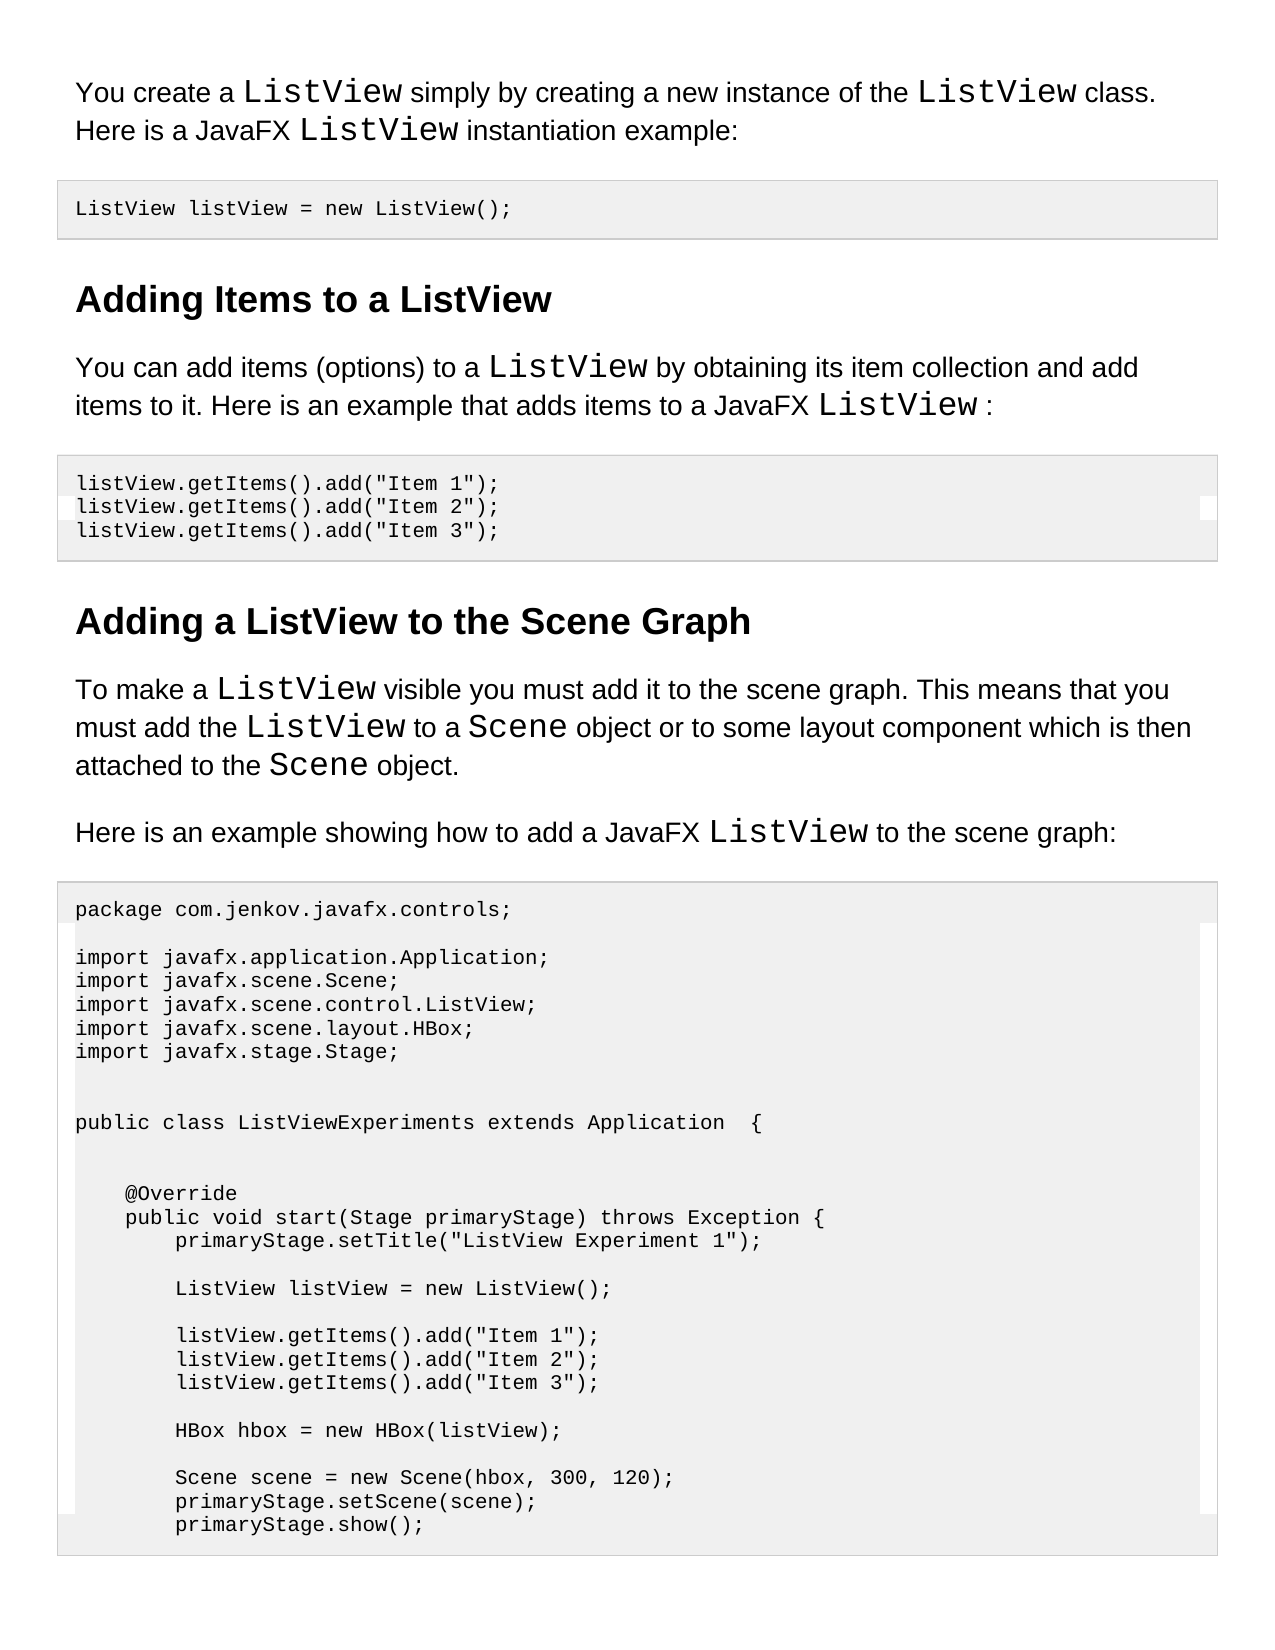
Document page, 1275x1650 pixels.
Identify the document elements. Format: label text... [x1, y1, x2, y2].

text import javafx.scene.control.ListView; [75, 994, 1200, 1018]
text listView.getItems().add("Item 3"); [75, 1372, 1200, 1396]
text Scene scene = new Scene(hbox, 300, 120); [75, 1467, 1200, 1491]
text import javafx.application.Application; [75, 947, 1200, 970]
text You create a ListView simply by creating a new instance of the ListView class. Here is a JavaFX ListView instantiation example: [75, 75, 1200, 151]
text import javafx.stage.Stage; [75, 1041, 1200, 1065]
text import javafx.scene.Scene; [75, 970, 1200, 994]
text To make a ListView visible you must add it to the scene graph. This means that you must add the ListView to a Scene object or to some layout component which is then attached to the Scene object. [75, 672, 1200, 785]
text primaryStage.setTitle("ListView Experiment 1"); [75, 1231, 1200, 1254]
text public class ListViewExperiments extends Application { [75, 1112, 1200, 1136]
text Here is an example showing how to add a JavaFX ListView to the scene graph: [75, 814, 1200, 852]
text You can add items (options) to a ListView by obtaining its item collection and add items to it. Here is an example that adds items to a JavaFX ListView : [75, 350, 1200, 425]
text listView.getItems().add("Item 3"); [58, 502, 1217, 560]
text HBox hbox = new HBox(listView); [75, 1420, 1200, 1443]
text @Override [75, 1183, 1200, 1207]
text public void start(Stage primaryStage) throws Exception { [75, 1207, 1200, 1231]
text listView.getItems().add("Item 1"); [75, 1325, 1200, 1349]
text package com.jenkov.javafx.controls; [58, 883, 1217, 923]
text import javafx.scene.layout.HBox; [75, 1018, 1200, 1041]
text listView.getItems().add("Item 1"); [58, 456, 1217, 496]
text ListView listView = new ListView(); [58, 181, 1217, 238]
text Adding Items to a ListView [75, 277, 1200, 321]
text primaryStage.show(); [58, 1496, 1217, 1555]
text Adding a ListView to the Scene Graph [75, 599, 1200, 642]
text listView.getItems().add("Item 2"); [75, 1349, 1200, 1372]
text ListView listView = new ListView(); [75, 1278, 1200, 1301]
